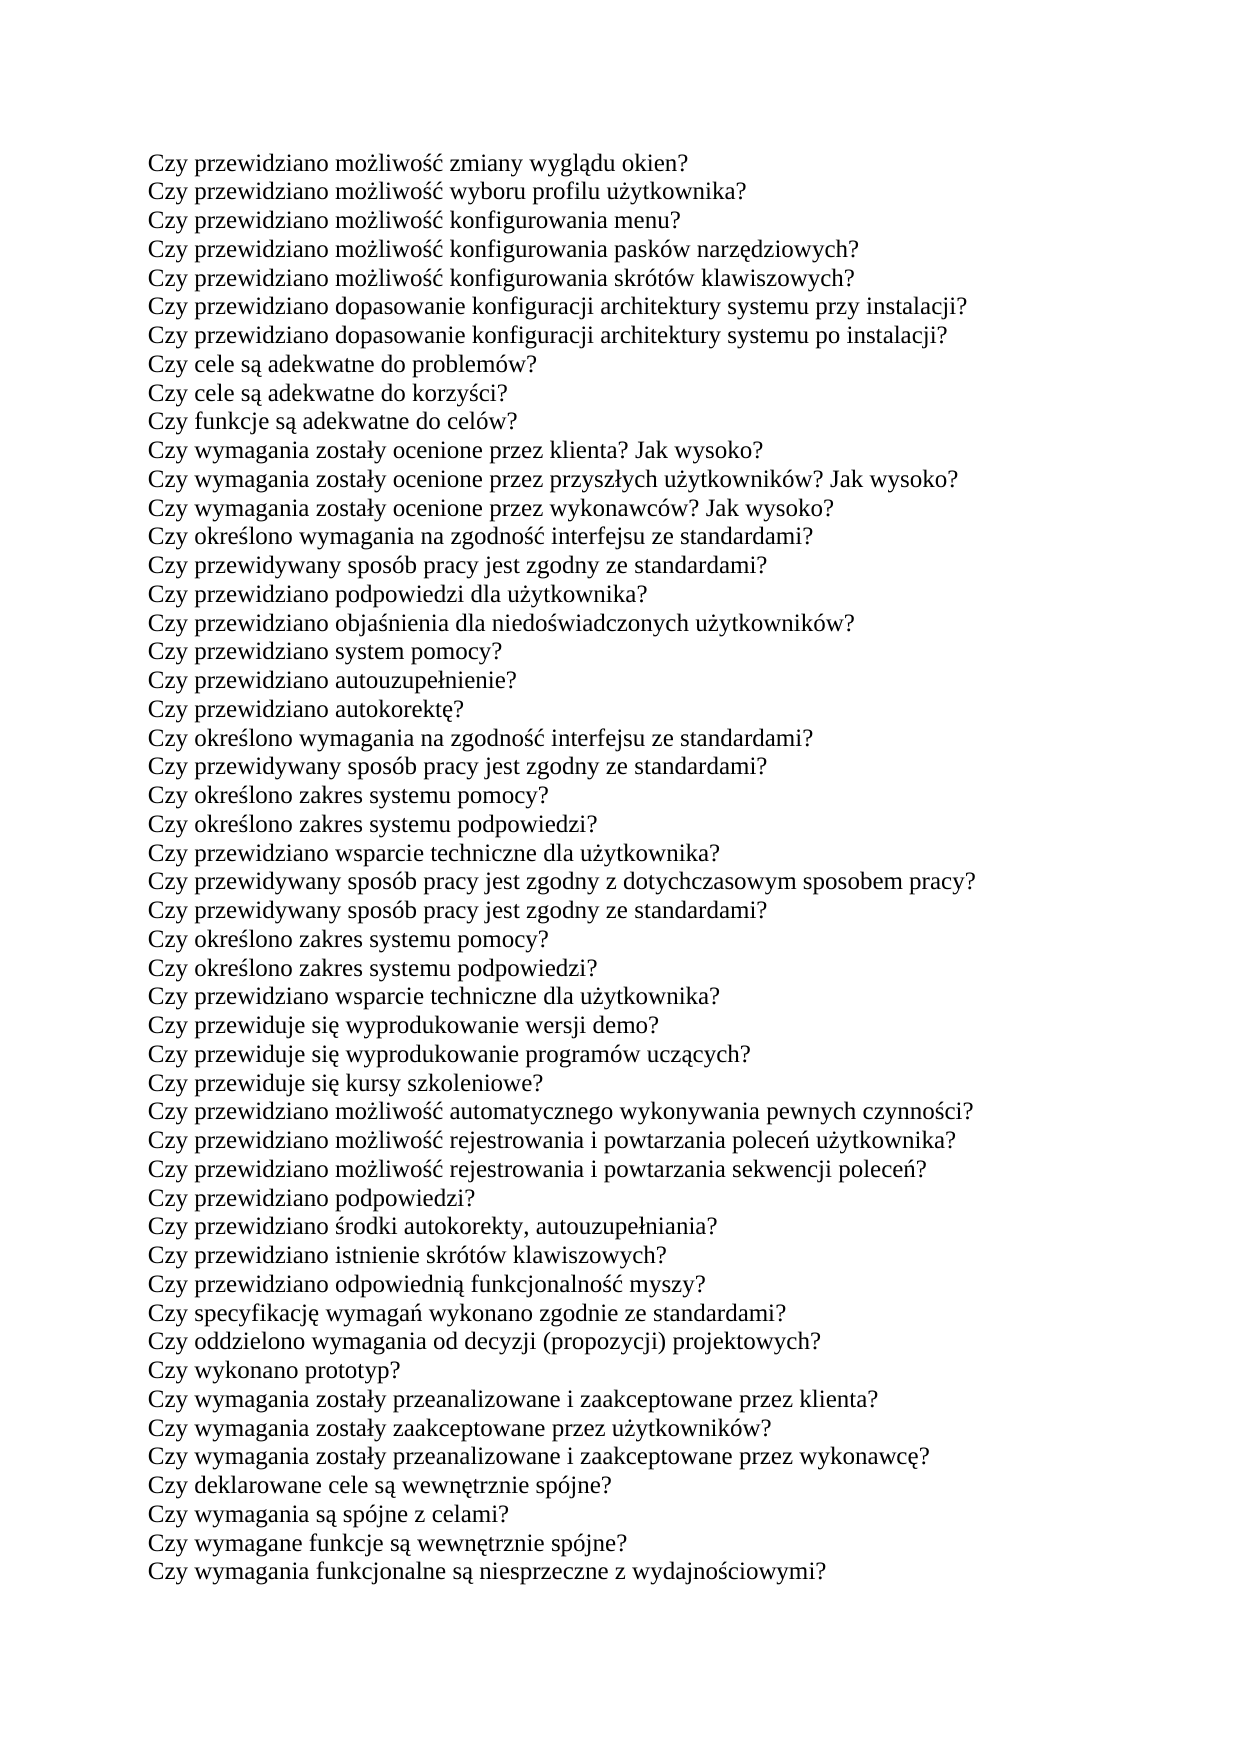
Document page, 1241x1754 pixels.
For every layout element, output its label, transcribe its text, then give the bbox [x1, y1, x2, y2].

text Czy wymagania zostały przeanalizowane i zaakceptowane przez klienta? [148, 1384, 1093, 1413]
text Czy określono wymagania na zgodność interfejsu ze standardami? [148, 521, 1093, 550]
text Czy przewidziano możliwość konfigurowania skrótów klawiszowych? [148, 263, 1093, 291]
text Czy przewidziano środki autokorekty, autouzupełniania? [148, 1211, 1093, 1240]
text Czy określono zakres systemu podpowiedzi? [148, 809, 1093, 838]
text Czy przewidziano wsparcie techniczne dla użytkownika? [148, 981, 1093, 1010]
text Czy przewidziano system pomocy? [148, 636, 1093, 665]
text Czy przewidziano podpowiedzi dla użytkownika? [148, 579, 1093, 608]
text Czy przewidziano możliwość zmiany wyglądu okien? [148, 148, 1093, 176]
text Czy przewidywany sposób pracy jest zgodny ze standardami? [148, 895, 1093, 924]
text Czy określono zakres systemu podpowiedzi? [148, 953, 1093, 981]
text Czy wymagane funkcje są wewnętrznie spójne? [148, 1528, 1093, 1556]
text Czy deklarowane cele są wewnętrznie spójne? [148, 1470, 1093, 1499]
text Czy przewidywany sposób pracy jest zgodny z dotychczasowym sposobem pracy? [148, 866, 1093, 895]
text Czy funkcje są adekwatne do celów? [148, 406, 1093, 435]
text Czy wymagania są spójne z celami? [148, 1499, 1093, 1528]
text Czy wykonano prototyp? [148, 1355, 1093, 1384]
text Czy specyfikację wymagań wykonano zgodnie ze standardami? [148, 1298, 1093, 1326]
text Czy wymagania zostały przeanalizowane i zaakceptowane przez wykonawcę? [148, 1441, 1093, 1470]
text Czy przewidziano możliwość rejestrowania i powtarzania sekwencji poleceń? [148, 1154, 1093, 1183]
text Czy przewidziano dopasowanie konfiguracji architektury systemu przy instalacji? [148, 291, 1093, 320]
text Czy przewidziano możliwość rejestrowania i powtarzania poleceń użytkownika? [148, 1125, 1093, 1154]
text Czy przewidziano wsparcie techniczne dla użytkownika? [148, 838, 1093, 866]
text Czy przewiduje się wyprodukowanie programów uczących? [148, 1039, 1093, 1068]
text Czy wymagania zostały ocenione przez przyszłych użytkowników? Jak wysoko? [148, 464, 1093, 493]
text Czy przewidziano podpowiedzi? [148, 1183, 1093, 1211]
text Czy przewidziano odpowiednią funkcjonalność myszy? [148, 1269, 1093, 1298]
text Czy określono zakres systemu pomocy? [148, 924, 1093, 953]
text Czy przewidziano objaśnienia dla niedoświadczonych użytkowników? [148, 608, 1093, 636]
text Czy wymagania zostały ocenione przez klienta? Jak wysoko? [148, 435, 1093, 464]
text Czy przewidziano możliwość konfigurowania pasków narzędziowych? [148, 234, 1093, 263]
text Czy wymagania zostały ocenione przez wykonawców? Jak wysoko? [148, 493, 1093, 521]
text Czy przewiduje się kursy szkoleniowe? [148, 1068, 1093, 1096]
text Czy przewidywany sposób pracy jest zgodny ze standardami? [148, 751, 1093, 780]
text Czy cele są adekwatne do korzyści? [148, 378, 1093, 406]
text Czy przewidziano autouzupełnienie? [148, 665, 1093, 694]
text Czy określono wymagania na zgodność interfejsu ze standardami? [148, 723, 1093, 751]
text Czy przewidziano możliwość wyboru profilu użytkownika? [148, 176, 1093, 205]
text Czy przewidywany sposób pracy jest zgodny ze standardami? [148, 550, 1093, 579]
text Czy oddzielono wymagania od decyzji (propozycji) projektowych? [148, 1326, 1093, 1355]
text Czy przewidziano autokorektę? [148, 694, 1093, 723]
text Czy cele są adekwatne do problemów? [148, 349, 1093, 378]
text Czy wymagania zostały zaakceptowane przez użytkowników? [148, 1413, 1093, 1441]
text Czy określono zakres systemu pomocy? [148, 780, 1093, 809]
text Czy przewiduje się wyprodukowanie wersji demo? [148, 1010, 1093, 1039]
text Czy przewidziano możliwość automatycznego wykonywania pewnych czynności? [148, 1096, 1093, 1125]
text Czy przewidziano istnienie skrótów klawiszowych? [148, 1240, 1093, 1269]
text Czy przewidziano możliwość konfigurowania menu? [148, 205, 1093, 234]
text Czy wymagania funkcjonalne są niesprzeczne z wydajnościowymi? [148, 1556, 1093, 1585]
text Czy przewidziano dopasowanie konfiguracji architektury systemu po instalacji? [148, 320, 1093, 349]
